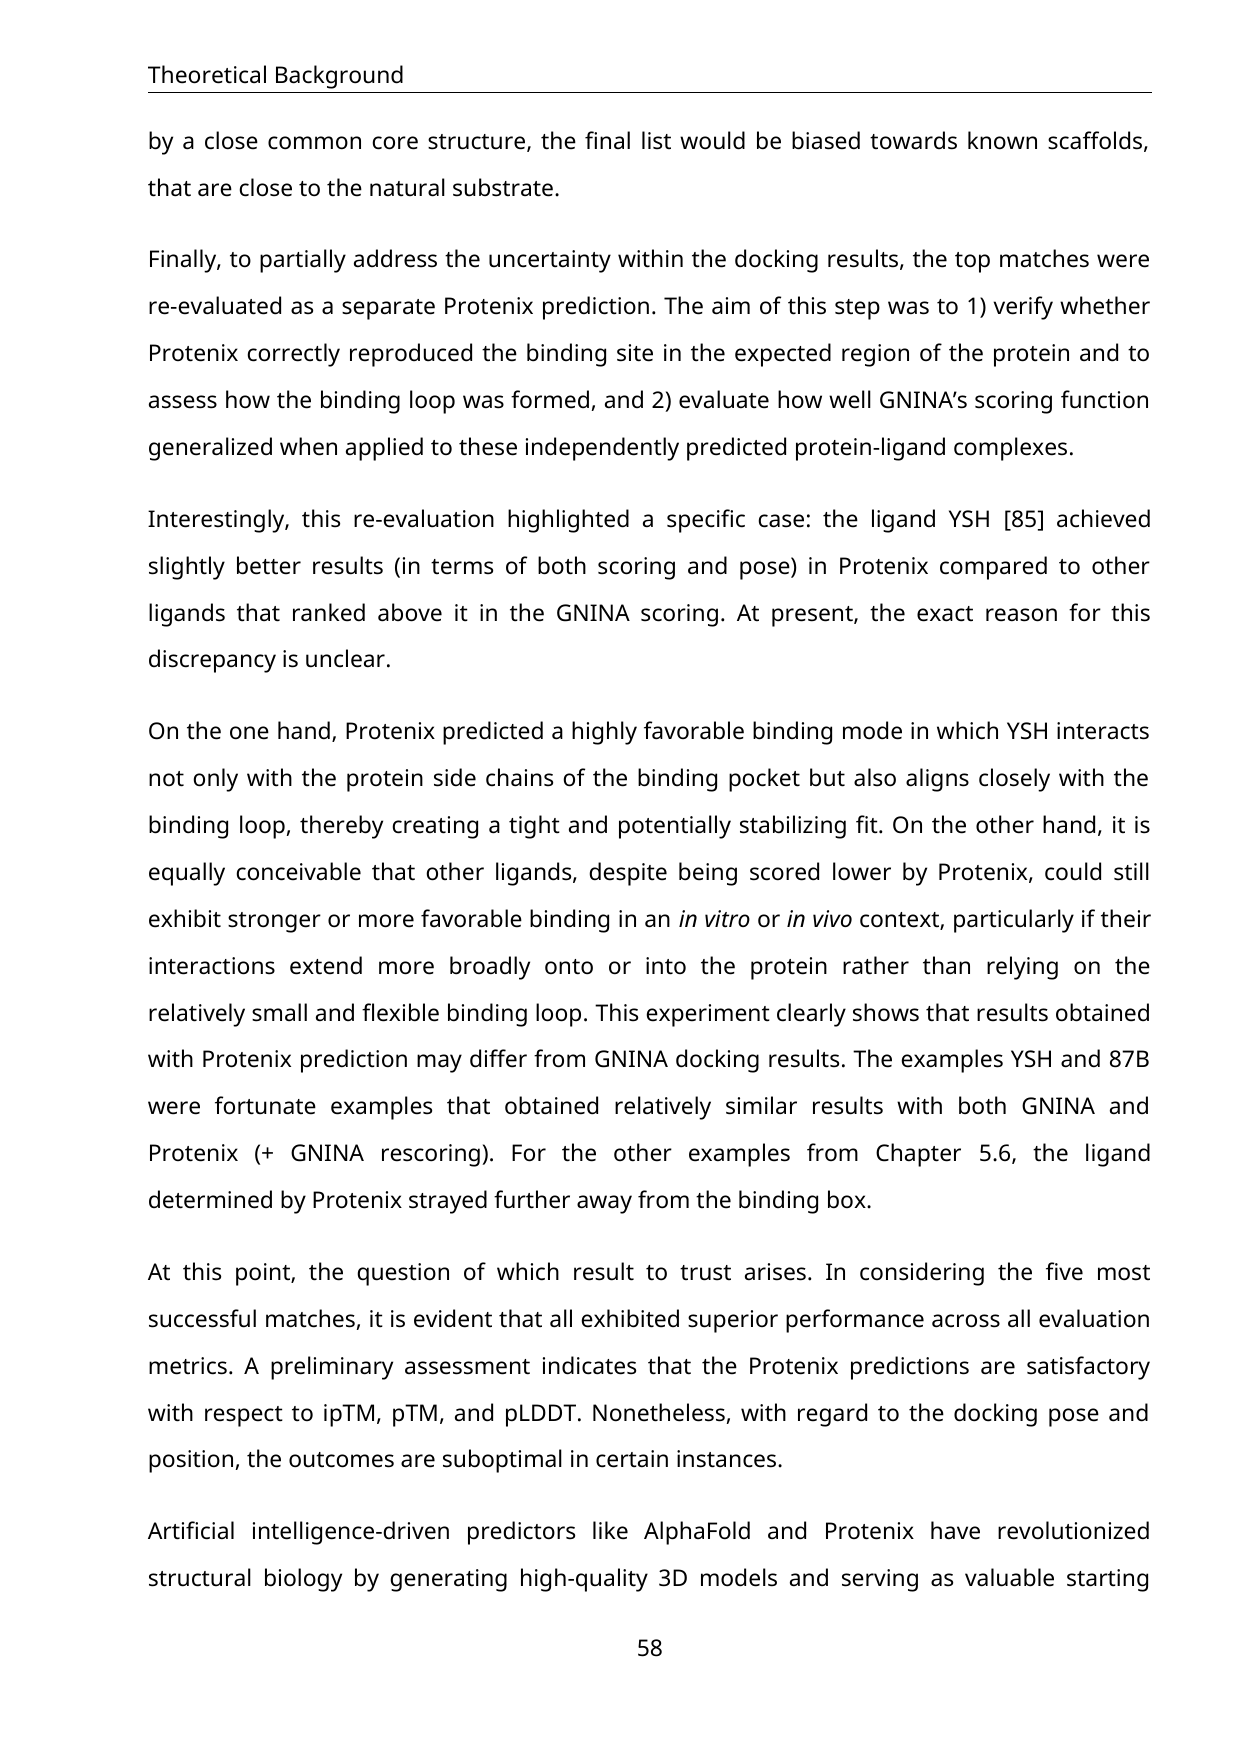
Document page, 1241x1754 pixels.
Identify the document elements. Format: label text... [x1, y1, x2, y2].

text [148, 125, 1152, 203]
text Interestingly, this re-evaluation highlighted a specific case: the ligand YSH achieved slightly better results (in terms of both scoring and pose) in Protenix compared to other ligands that ranked above it in the GNINA scoring. At present, the exact reason for this discrepancy is unclear. [148, 503, 1152, 675]
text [148, 1515, 1152, 1593]
text On the one hand, Protenix predicted a highly favorable binding mode in which YSH interacts not only with the protein side chains of the binding pocket but also aligns closely with the binding loop, thereby creating a tight and potentially stabilizing fit. On the other hand, it is equally conceivable that other ligands, despite being scored lower by Protenix, could still exhibit stronger or more favorable binding in an in vitro or in vivo context, particularly if their interactions extend more broadly onto or into the protein rather than relying on the relatively small and flexible binding loop. This experiment clearly shows that results obtained with Protenix prediction may differ from GNINA docking results. The examples YSH and 87B were fortunate examples that obtained relatively similar results with both GNINA and Protenix (+ GNINA rescoring). For the other examples from Chapter 5.6, the ligand determined by Protenix strayed further away from the binding box. [148, 715, 1152, 1215]
text Finally, to partially address the uncertainty within the docking results, the top matches were re-evaluated as a separate Protenix prediction. The aim of this step was to 1) verify whether Protenix correctly reproduced the binding site in the expected region of the protein and to assess how the binding loop was formed, and 2) evaluate how well GNINA’s scoring function generalized when applied to these independently predicted protein-ligand complexes. [148, 243, 1152, 462]
text At this point, the question of which result to trust arises. In considering the five most successful matches, it is evident that all exhibited superior performance across all evaluation metrics. A preliminary assessment indicates that the Protenix predictions are satisfactory with respect to ipTM, pTM, and pLDDT. Nonetheless, with regard to the docking pose and position, the outcomes are suboptimal in certain instances. [148, 1256, 1152, 1475]
